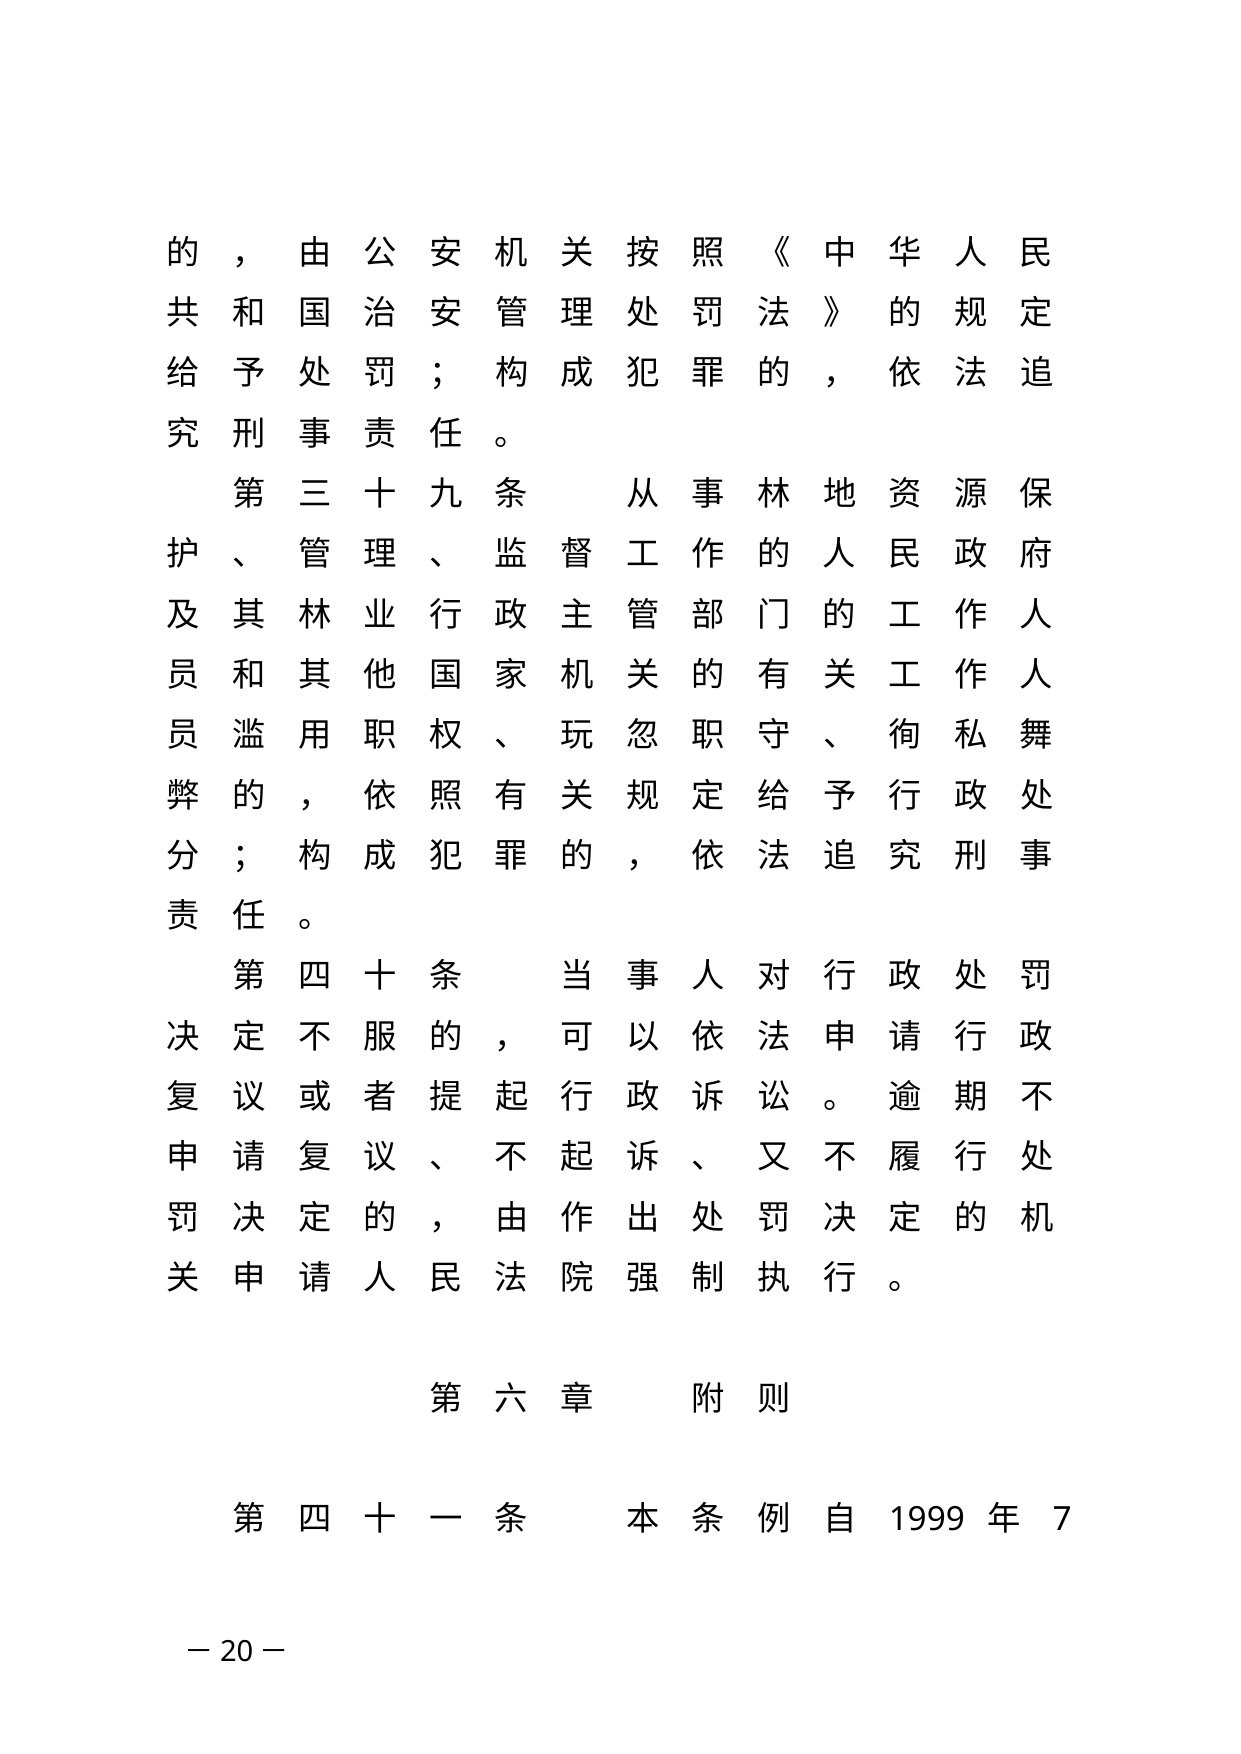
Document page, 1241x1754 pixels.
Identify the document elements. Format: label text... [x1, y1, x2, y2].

text 第四十条 当事人对行政处罚决定不服的，可以依法申请行政复议或者提起行政诉讼。逾期不申请复议、不起诉、又不履行处罚决定的，由作出处罚决定的机关申请人民法院强制执行。 [167, 943, 1085, 1305]
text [167, 1486, 1085, 1546]
text 第六章 附则 [167, 1365, 1085, 1426]
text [167, 219, 1085, 461]
text 第三十九条 从事林地资源保护、管理、监督工作的人民政府及其林业行政主管部门的工作人员和其他国家机关的有关工作人员滥用职权、玩忽职守、徇私舞弊的，依照有关规定给予行政处分；构成犯罪的，依法追究刑事责任。 [167, 461, 1085, 943]
